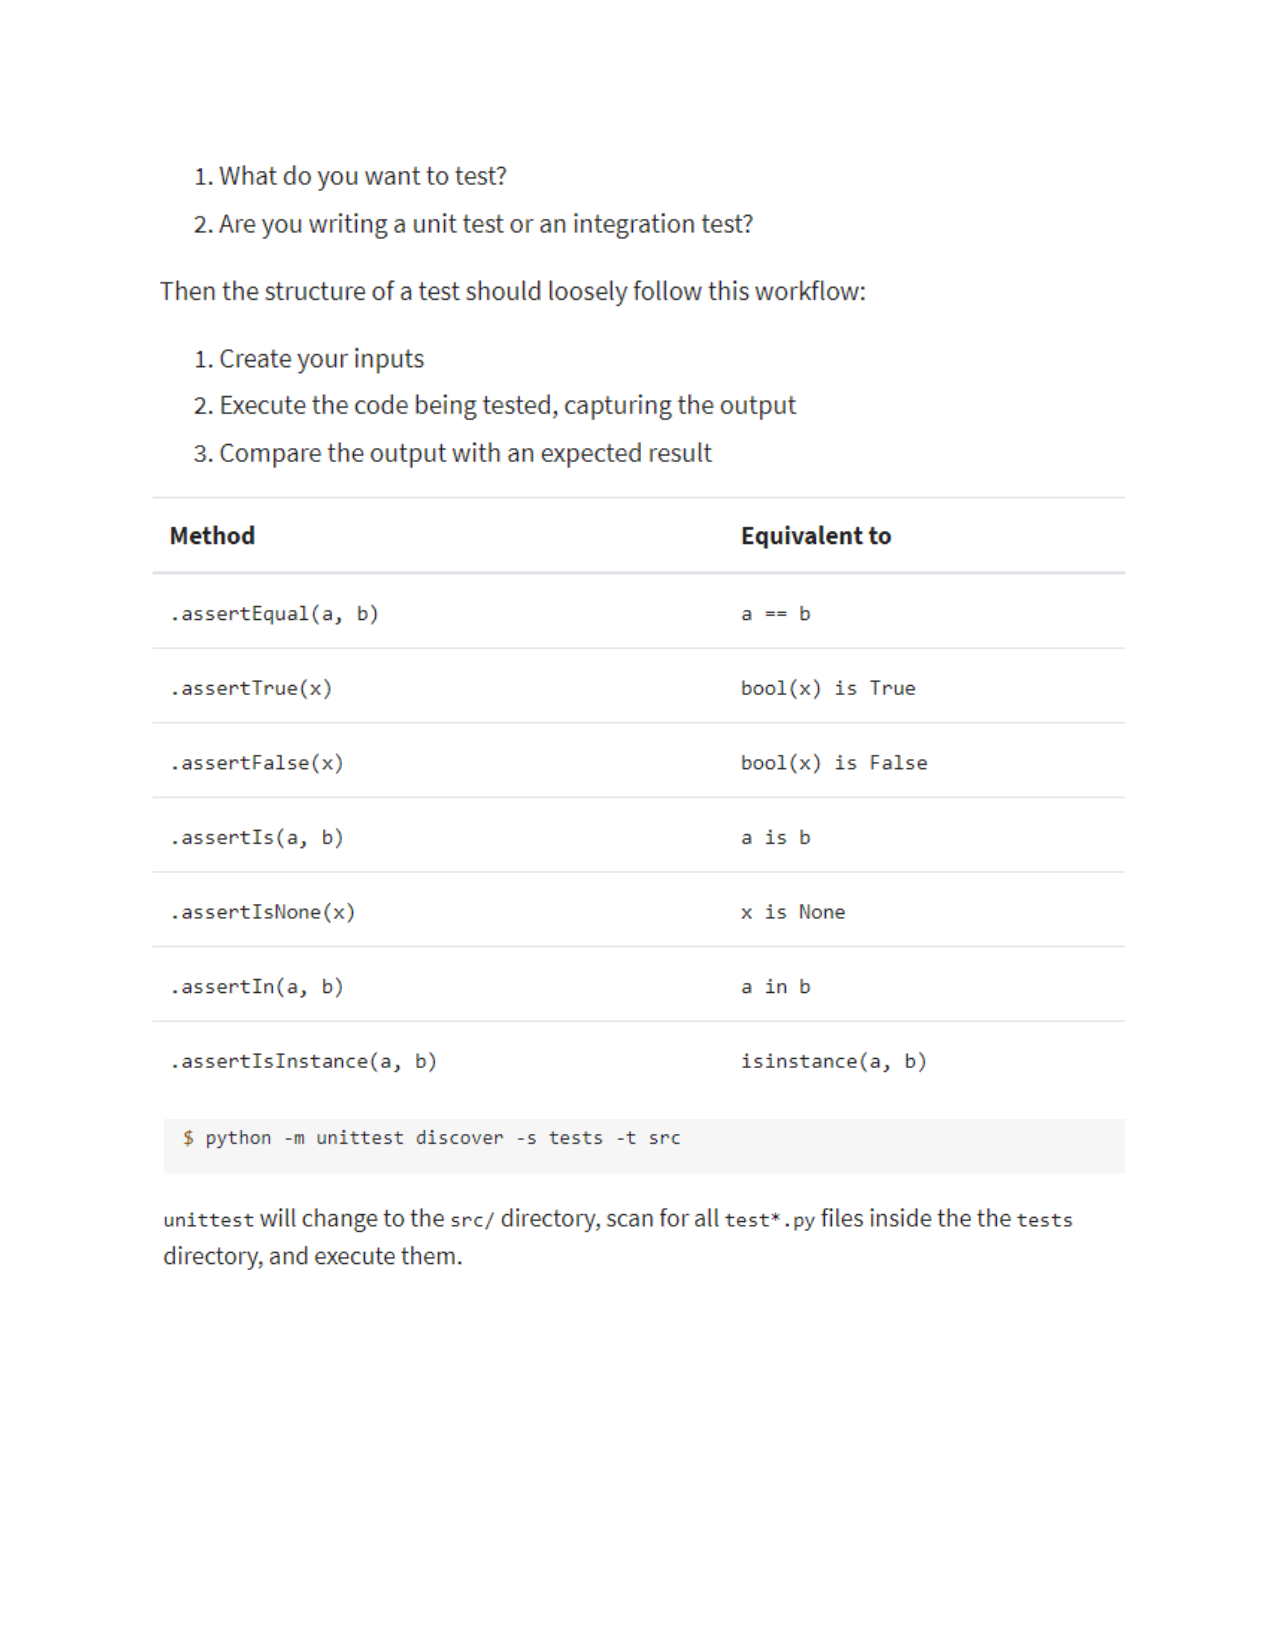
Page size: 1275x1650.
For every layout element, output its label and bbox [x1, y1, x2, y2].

picture [150, 487, 1125, 1101]
picture [150, 1119, 1125, 1305]
picture [150, 150, 1125, 486]
